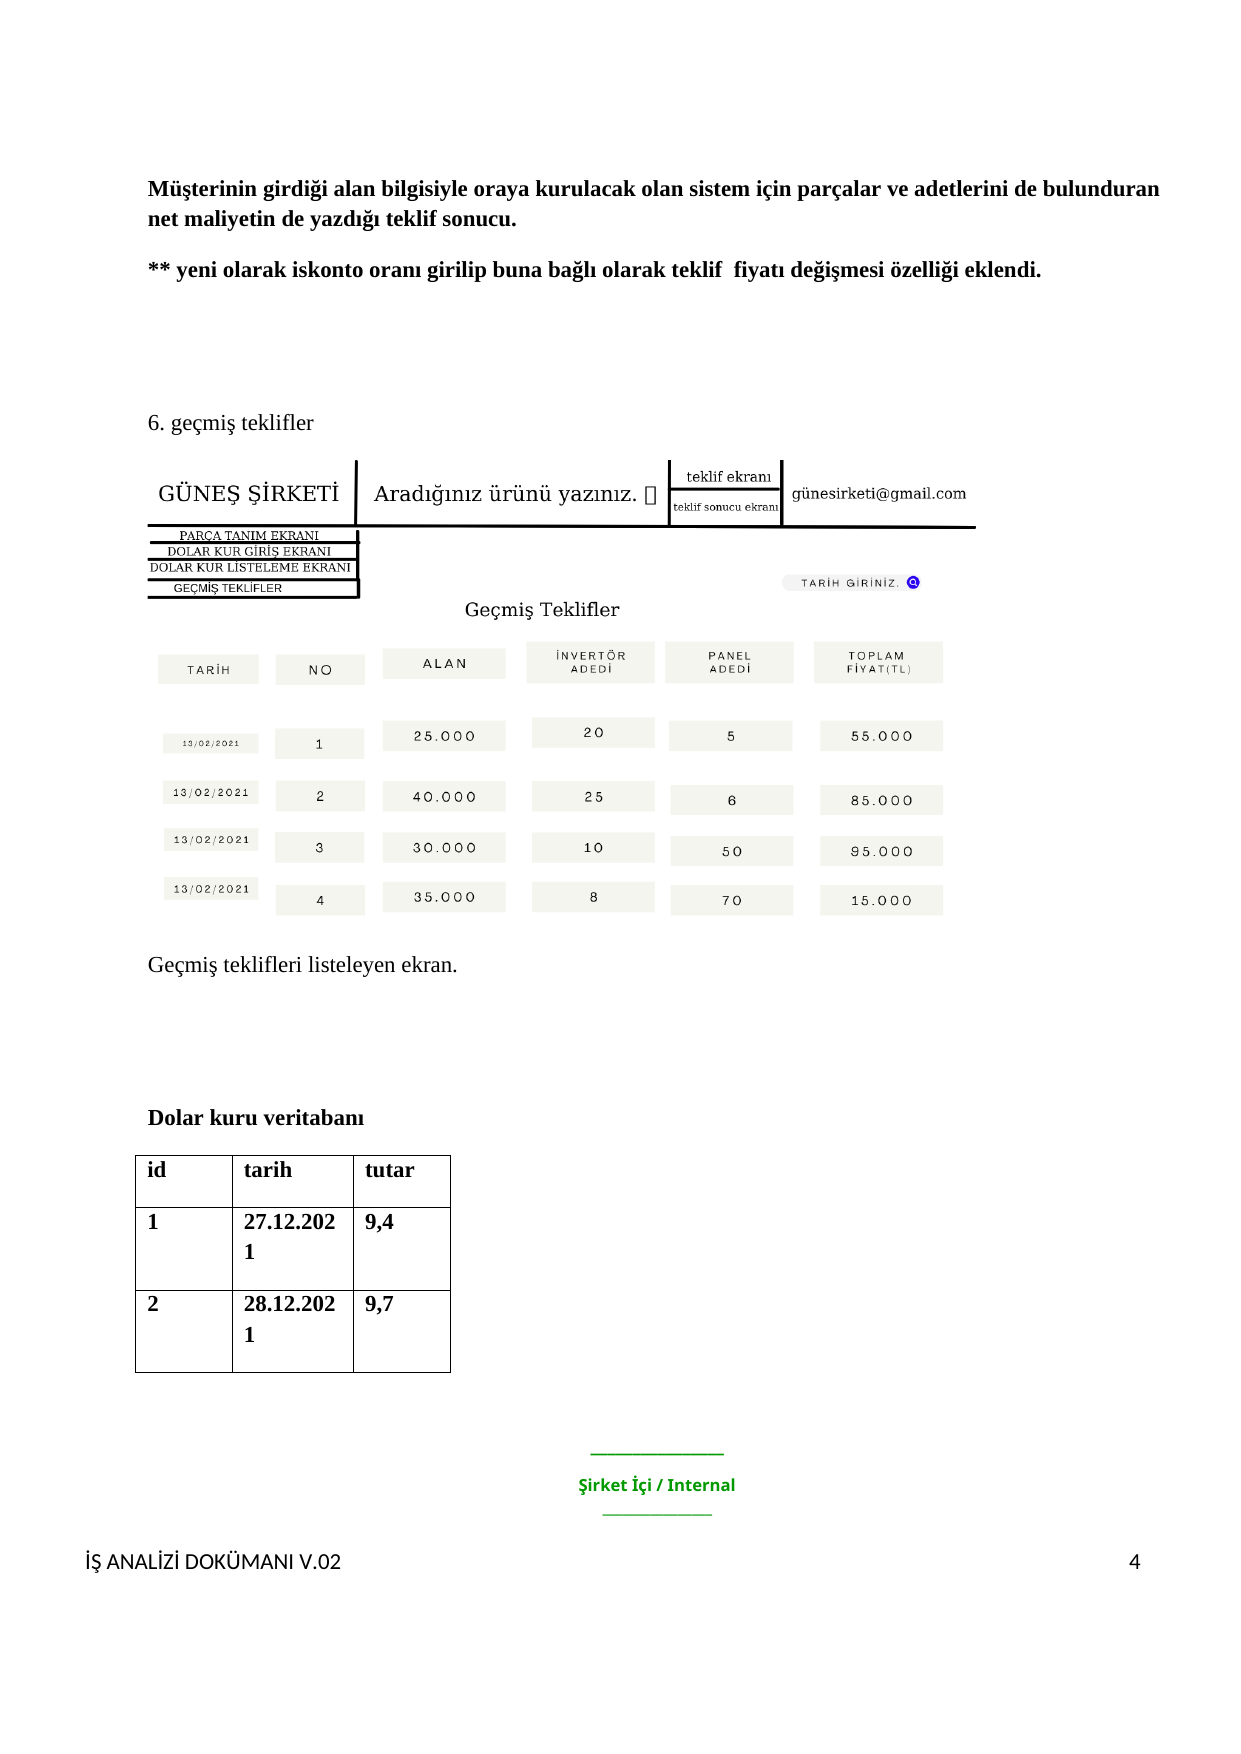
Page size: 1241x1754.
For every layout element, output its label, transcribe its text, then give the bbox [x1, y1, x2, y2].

table_header tutar [354, 1156, 450, 1207]
text Müşterinin girdiği alan bilgisiyle oraya kurulacak olan sistem için parçalar ve adetlerini de bulunduran net maliyetin de yazdığı teklif sonucu. [148, 175, 1167, 231]
table_header id [136, 1156, 232, 1207]
text 6. geçmiş teklifler [148, 409, 1167, 435]
table_cell 9,4 [354, 1208, 450, 1289]
table_cell 1 [136, 1208, 232, 1289]
table_header tarih [233, 1156, 353, 1207]
text Dolar kuru veritabanı [148, 1104, 1167, 1130]
text Geçmiş teklifleri listeleyen ekran. [148, 951, 1167, 977]
table_cell 28.12.2021 [233, 1291, 353, 1372]
picture [147, 460, 976, 926]
text ** yeni olarak iskonto oranı girilip buna bağlı olarak teklif fiyatı değişmesi özelliği eklendi. [148, 256, 1167, 282]
table_cell 9,7 [354, 1291, 450, 1372]
table_cell 2 [136, 1291, 232, 1372]
table_cell 27.12.2021 [233, 1208, 353, 1289]
